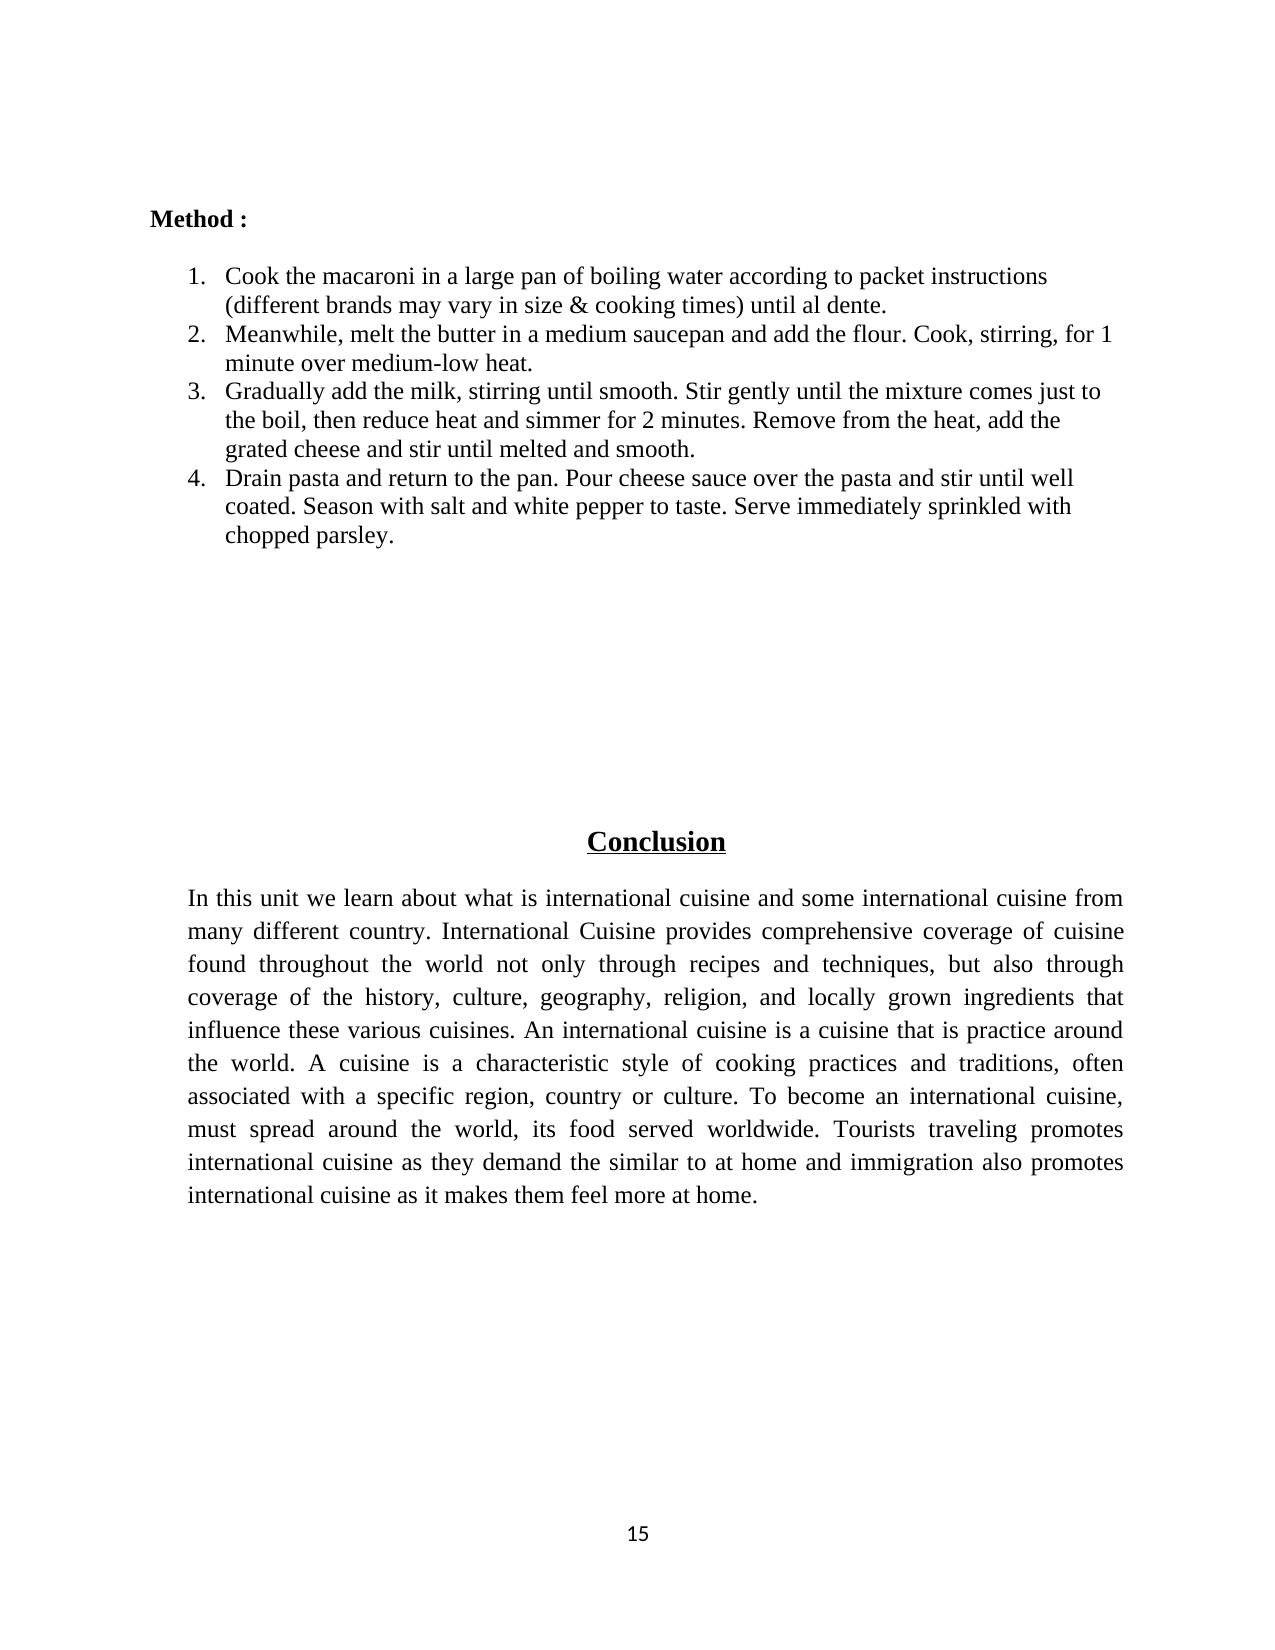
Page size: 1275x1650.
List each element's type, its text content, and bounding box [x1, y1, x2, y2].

text In this unit we learn about what is international cuisine and some international cuisine from many different country. International Cuisine provides comprehensive coverage of cuisine found throughout the world not only through recipes and techniques, but also through coverage of the history, culture, geography, religion, and locally grown ingredients that influence these various cuisines. An international cuisine is a cuisine that is practice around the world. A cuisine is a characteristic style of cooking practices and traditions, often associated with a specific region, country or culture. To become an international cuisine, must spread around the world, its food served worldwide. Tourists traveling promotes international cuisine as they demand the similar to at home and immigration also promotes international cuisine as it makes them feel more at home. [187, 883, 1125, 1209]
list Drain pasta and return to the pan. Pour cheese sauce over the pasta and stir until well coated. Season with salt and white pepper to taste. Serve immediately sprinkled with chopped parsley. [187, 463, 1125, 549]
text Method : [150, 204, 1125, 233]
list Meanwhile, melt the butter in a medium saucepan and add the flour. Cook, stirring, for 1 minute over medium-low heat. [187, 319, 1125, 376]
list Gradually add the milk, stirring until smooth. Stir gently until the mixture comes just to the boil, then reduce heat and simmer for 2 minutes. Remove from the heat, add the grated cheese and stir until melted and smooth. [187, 376, 1125, 463]
list Cook the macaroni in a large pan of boiling water according to packet instructions (different brands may vary in size & cooking times) until al dente. [187, 261, 1125, 319]
text Conclusion [187, 824, 1125, 857]
